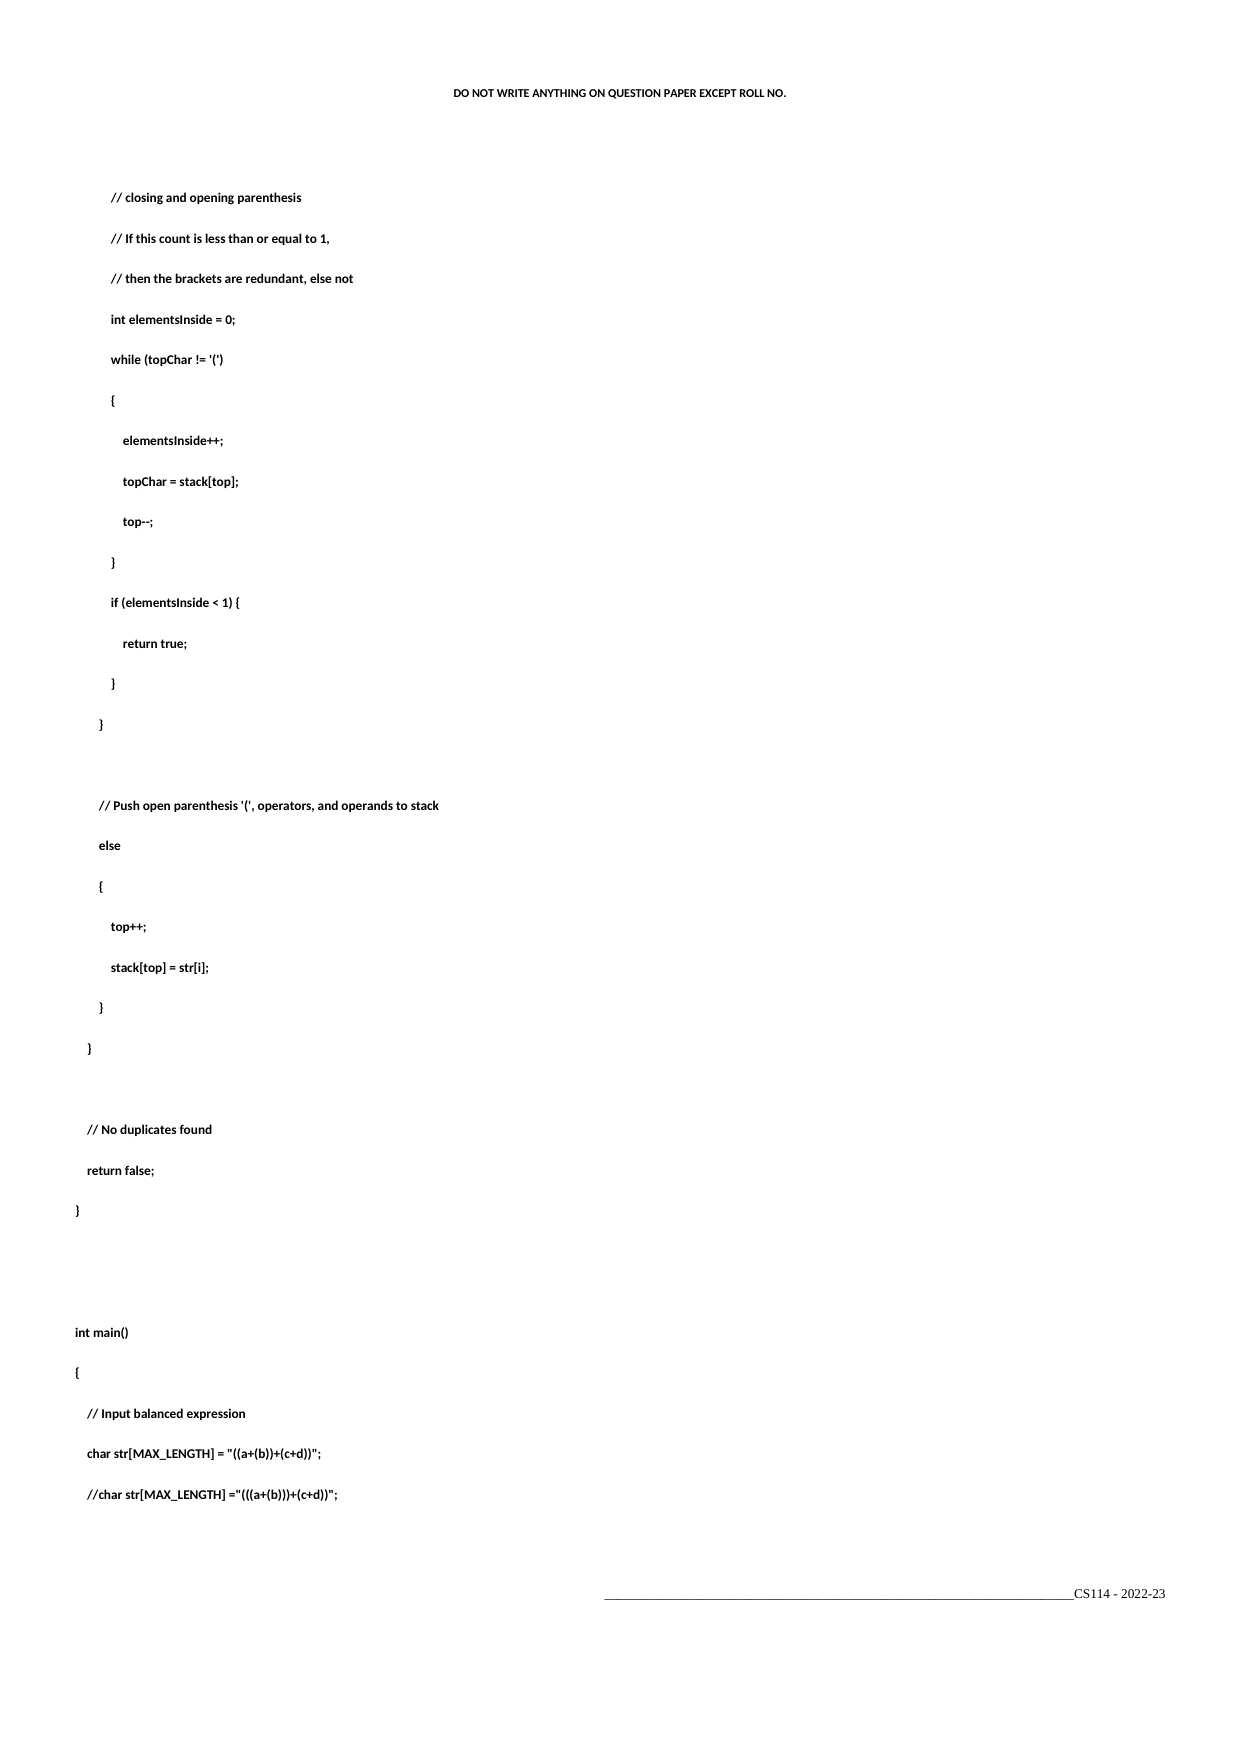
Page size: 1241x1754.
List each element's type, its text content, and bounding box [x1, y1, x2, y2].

text elementsInside++; [75, 421, 1165, 449]
text top--; [75, 502, 1165, 530]
text return false; [75, 1150, 1165, 1178]
text } [75, 664, 1165, 692]
text //char str[MAX_LENGTH] ="(((a+(b)))+(c+d))"; [75, 1474, 1165, 1502]
text // If this count is less than or equal to 1, [75, 218, 1165, 246]
text return true; [75, 623, 1165, 651]
text { [75, 1353, 1165, 1381]
text // Input balanced expression [75, 1393, 1165, 1421]
text // closing and opening parenthesis [75, 178, 1165, 206]
text if (elementsInside < 1) { [75, 583, 1165, 611]
text { [75, 867, 1165, 894]
text } [75, 1191, 1165, 1219]
text topChar = stack[top]; [75, 461, 1165, 489]
text char str[MAX_LENGTH] = "((a+(b))+(c+d))"; [75, 1434, 1165, 1462]
text // No duplicates found [75, 1110, 1165, 1138]
text // Push open parenthesis '(', operators, and operands to stack [75, 786, 1165, 813]
text } [75, 1029, 1165, 1057]
text } [75, 988, 1165, 1016]
text int elementsInside = 0; [75, 299, 1165, 327]
text } [75, 542, 1165, 570]
text { [75, 380, 1165, 408]
text top++; [75, 907, 1165, 935]
text else [75, 826, 1165, 854]
text stack[top] = str[i]; [75, 948, 1165, 976]
text // then the brackets are redundant, else not [75, 259, 1165, 287]
text int main() [75, 1312, 1165, 1340]
text } [75, 704, 1165, 732]
text while (topChar != '(') [75, 340, 1165, 368]
